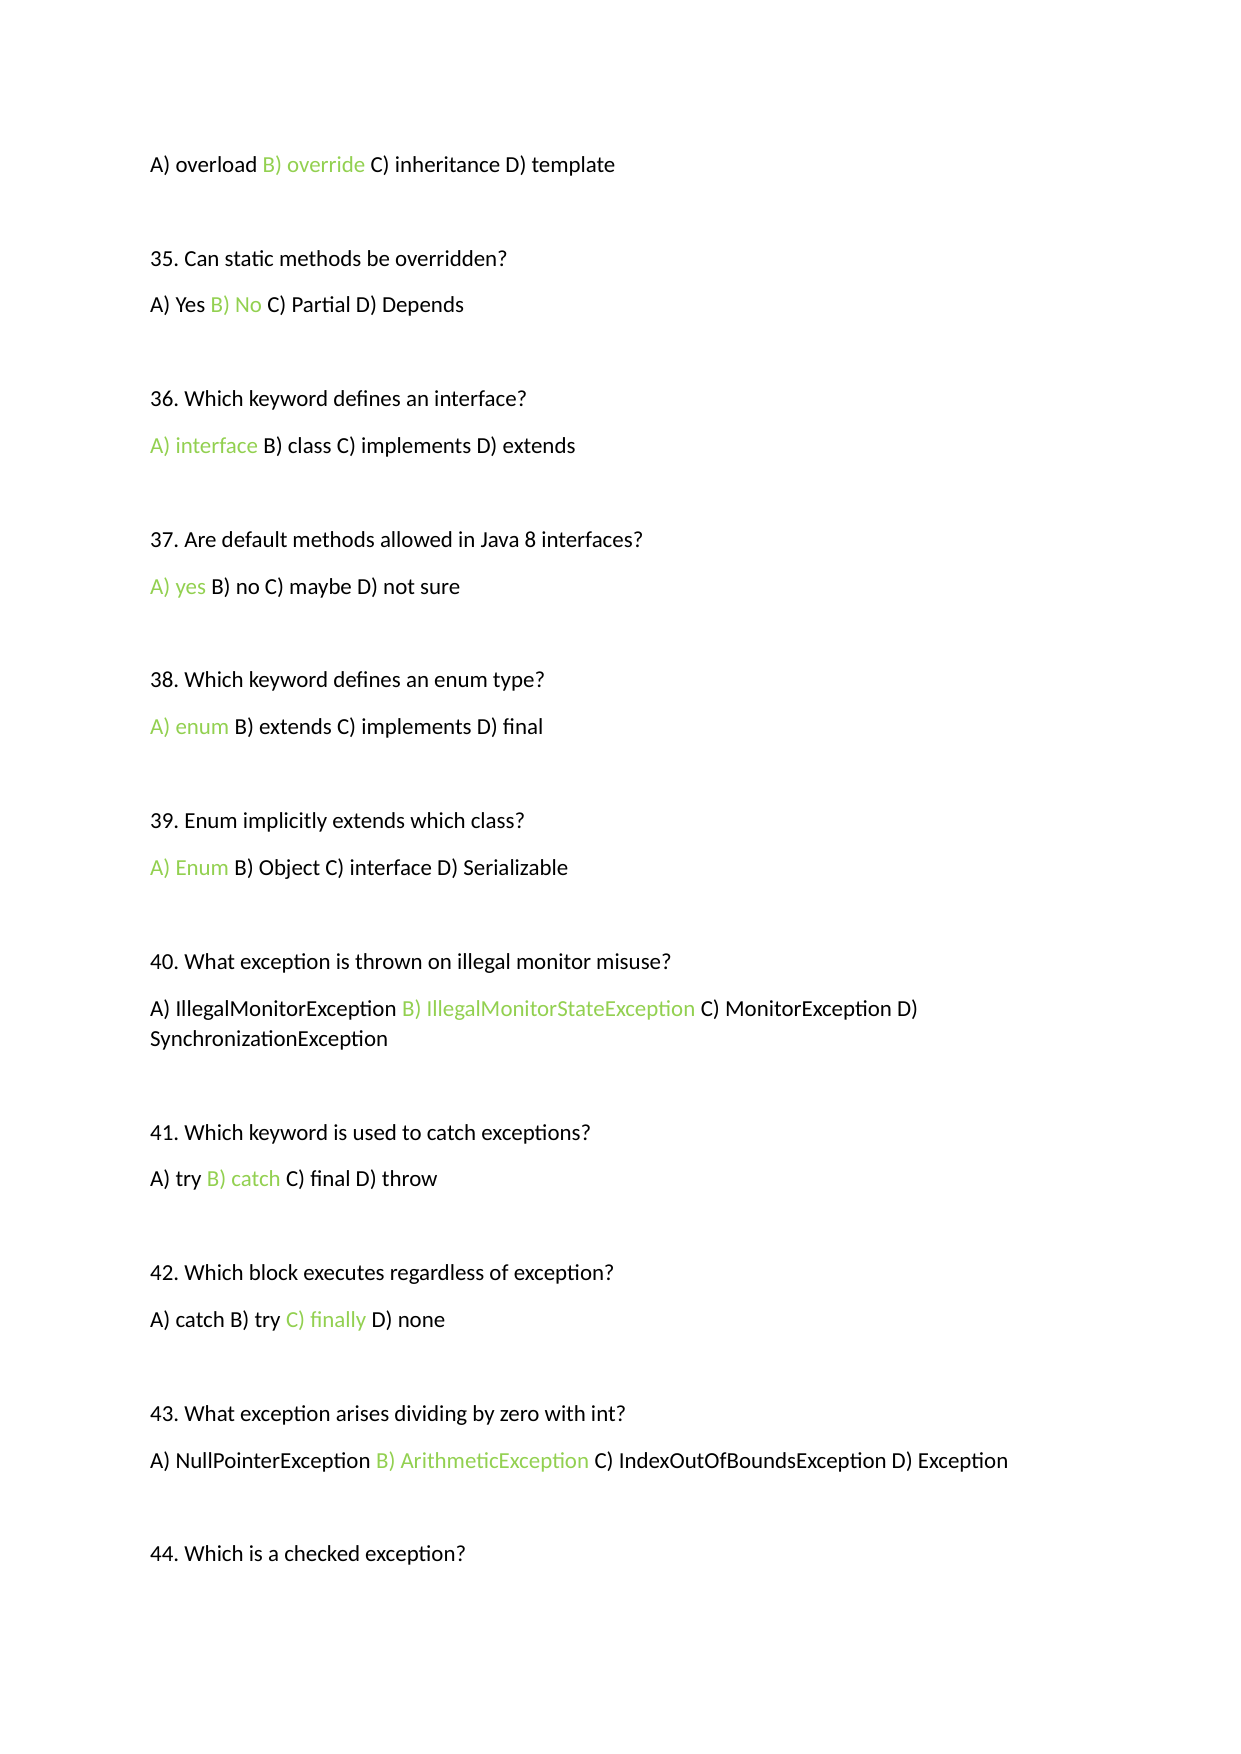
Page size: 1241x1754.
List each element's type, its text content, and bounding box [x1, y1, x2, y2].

text A) enum B) extends C) implements D) final [150, 712, 1090, 741]
text 43. What exception arises dividing by zero with int? [150, 1399, 1090, 1427]
text 35. Can static methods be overridden? [150, 244, 1090, 272]
text A) interface B) class C) implements D) extends [150, 431, 1090, 459]
text 42. Which block executes regardless of exception? [150, 1258, 1090, 1286]
text A) catch B) try C) finally D) none [150, 1305, 1090, 1333]
text A) Enum B) Object C) interface D) Serializable [150, 853, 1090, 881]
text 37. Are default methods allowed in Java 8 interfaces? [150, 525, 1090, 553]
text 40. What exception is thrown on illegal monitor misuse? [150, 947, 1090, 975]
text 36. Which keyword defines an interface? [150, 384, 1090, 412]
text 39. Enum implicitly extends which class? [150, 806, 1090, 834]
text A) NullPointerException B) ArithmeticException C) IndexOutOfBoundsException D) Exception [150, 1446, 1090, 1474]
text 38. Which keyword defines an enum type? [150, 666, 1090, 694]
text A) Yes B) No C) Partial D) Depends [150, 291, 1090, 319]
text A) overload B) override C) inheritance D) template [150, 150, 1090, 178]
text A) IllegalMonitorException B) IllegalMonitorStateException C) MonitorException D) SynchronizationException [150, 994, 1090, 1052]
text 41. Which keyword is used to catch exceptions? [150, 1118, 1090, 1146]
text A) yes B) no C) maybe D) not sure [150, 572, 1090, 600]
text A) try B) catch C) final D) throw [150, 1164, 1090, 1193]
text 44. Which is a checked exception? [150, 1539, 1090, 1568]
